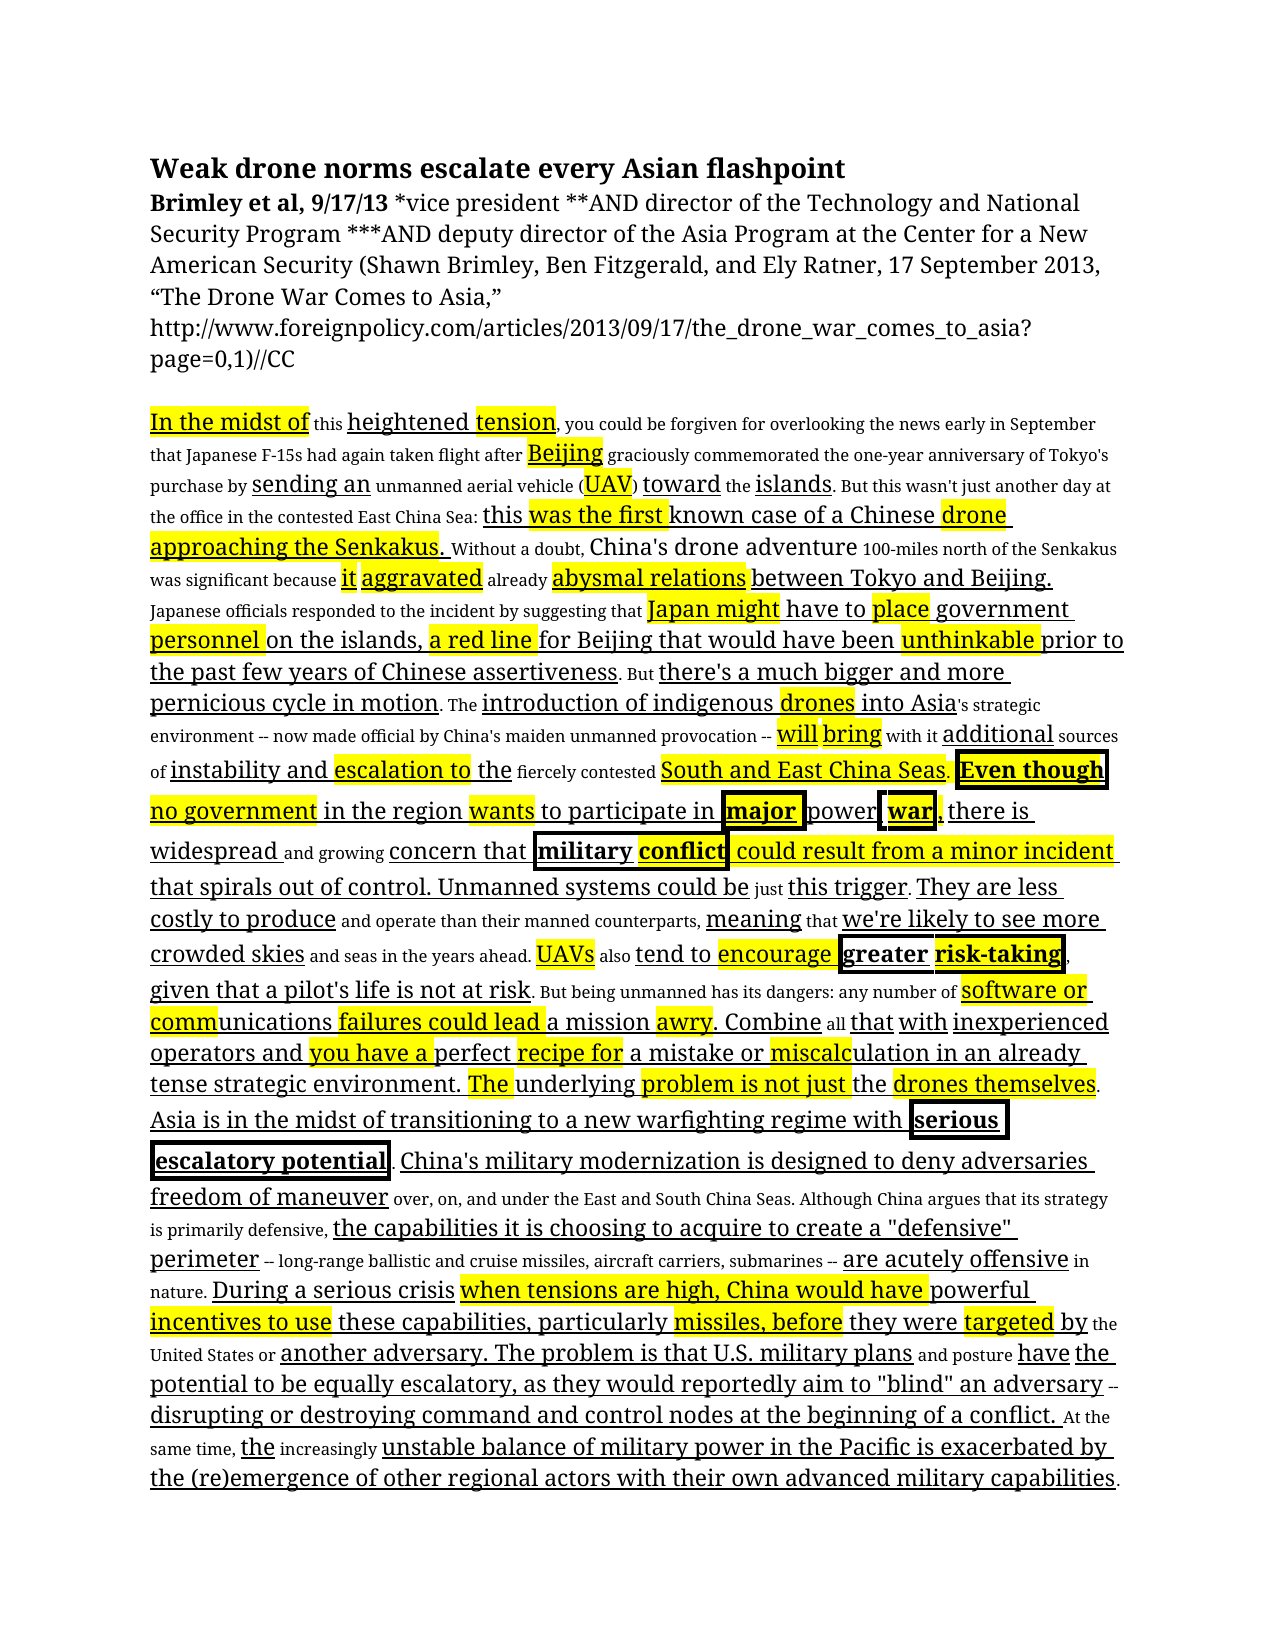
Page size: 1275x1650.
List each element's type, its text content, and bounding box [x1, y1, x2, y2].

text Brimley et al, 9/17/13 *vice president **AND director of the Technology and National Security Program ***AND deputy director of the Asia Program at the Center for a New American Security (Shawn Brimley, Ben Fitzgerald, and Ely Ratner, 17 September 2013, “The Drone War Comes to Asia,” http://www.foreignpolicy.com/articles/2013/09/17/the_drone_war_comes_to_asia?page=0,1)//CC [150, 187, 1125, 374]
subtitle Weak drone norms escalate every Asian flashpoint [150, 150, 1125, 187]
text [150, 406, 1125, 1493]
